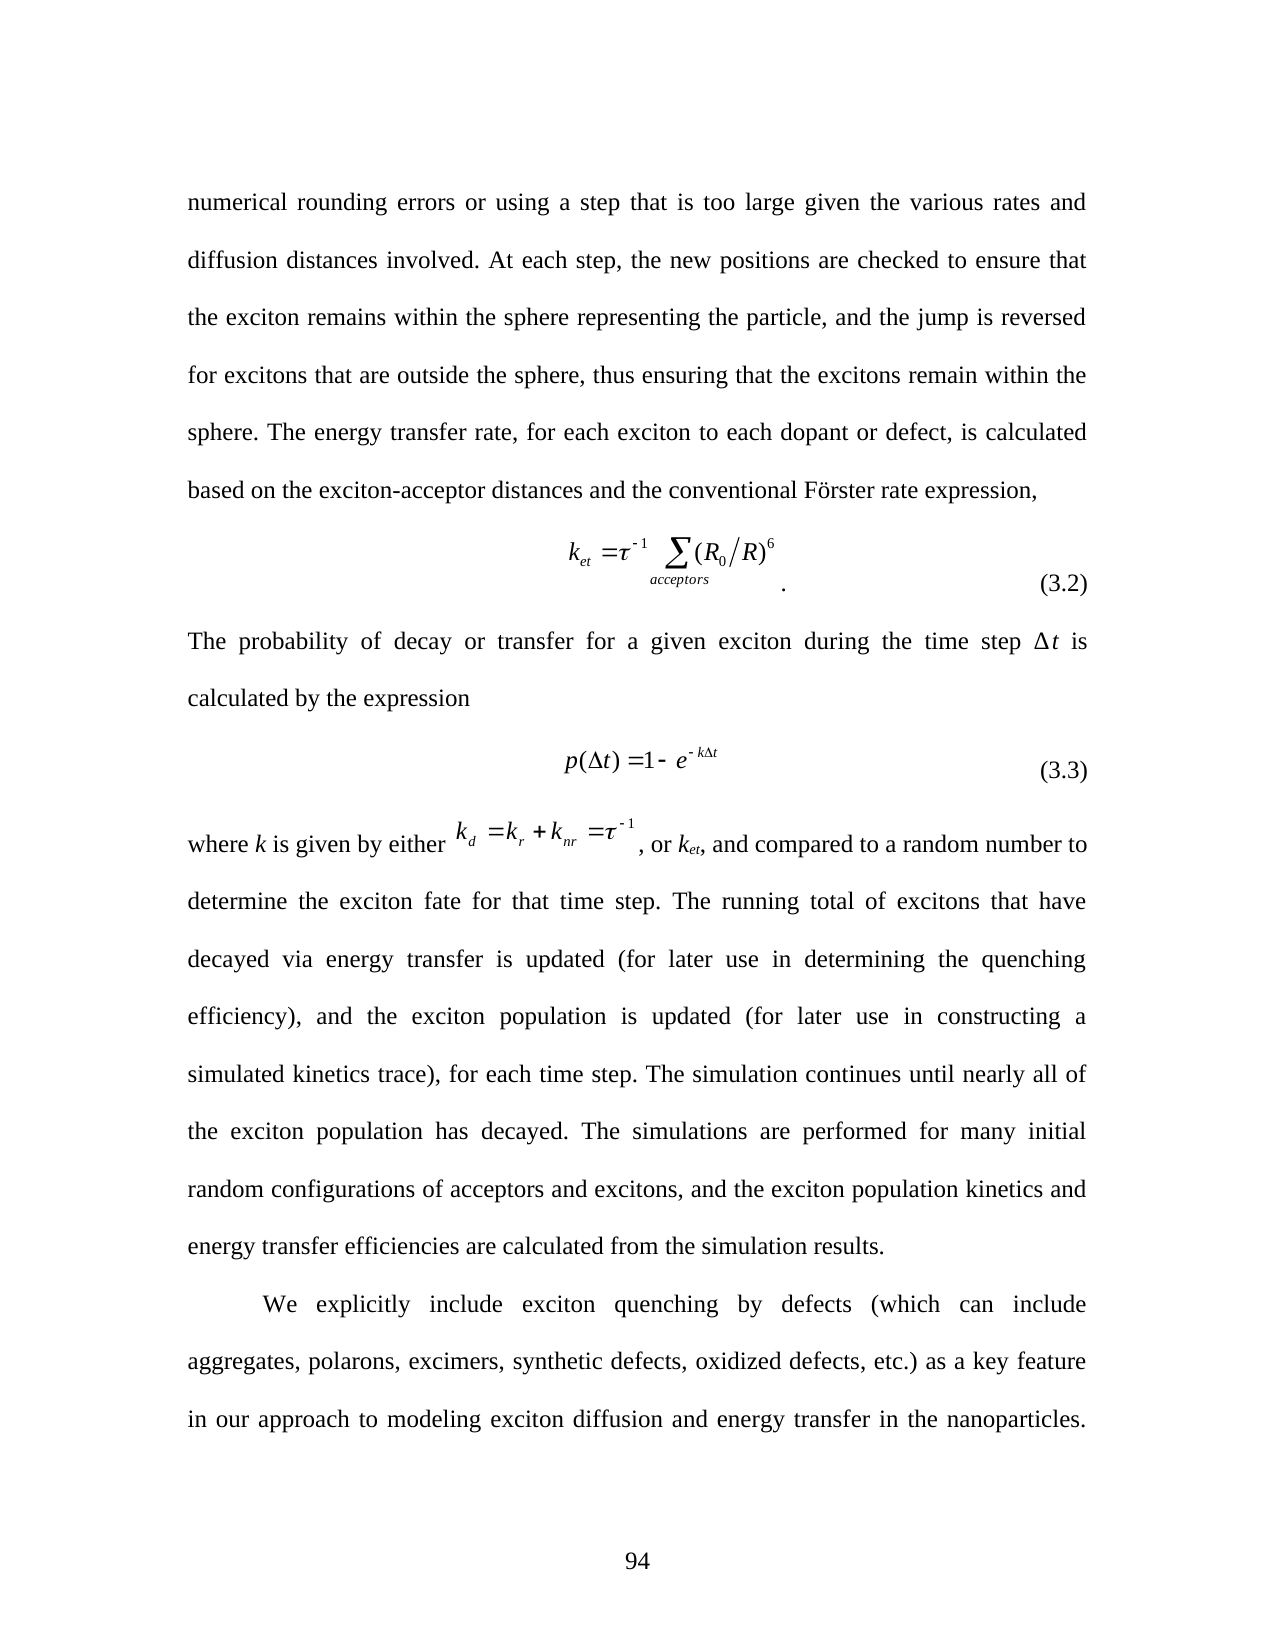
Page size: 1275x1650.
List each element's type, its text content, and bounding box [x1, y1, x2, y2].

text (3.3) [187, 741, 1087, 784]
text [187, 1289, 1087, 1432]
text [187, 187, 1087, 504]
text where k is given by either , or ket, and compared to a random number to determine the exciton fate for that time step. The running total of excitons that have decayed via energy transfer is updated (for later use in determining the quenching efficiency), and the exciton population is updated (for later use in constructing a simulated kinetics trace), for each time step. The simulation continues until nearly all of the exciton population has decayed. The simulations are performed for many initial random configurations of acceptors and excitons, and the exciton population kinetics and energy transfer efficiencies are calculated from the simulation results. [187, 813, 1087, 1260]
text The probability of decay or transfer for a given exciton during the time step Δt is calculated by the expression [187, 626, 1087, 712]
text . (3.2) [187, 532, 1087, 597]
